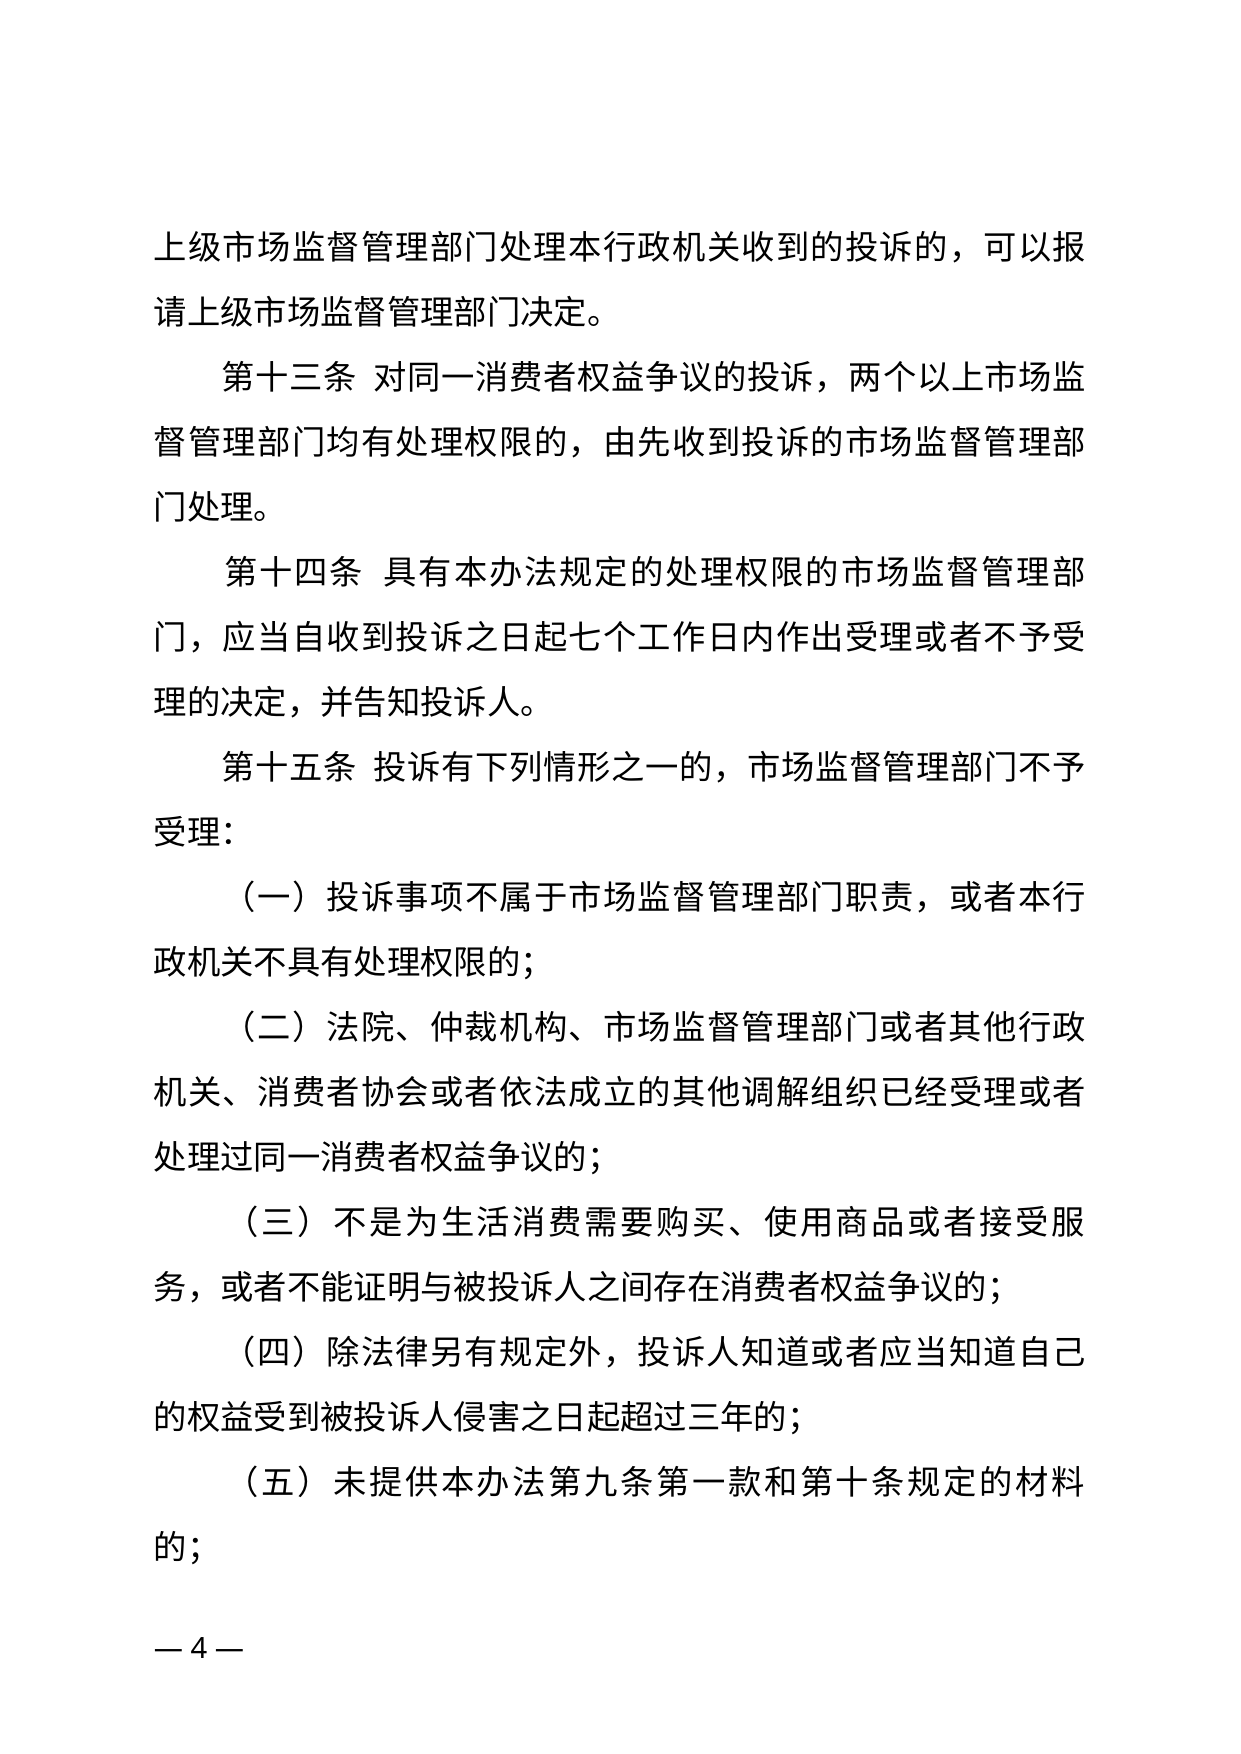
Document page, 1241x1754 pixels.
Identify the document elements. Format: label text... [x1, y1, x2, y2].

text （二）法院、仲裁机构、市场监督管理部门或者其他行政机关、消费者协会或者依法成立的其他调解组织已经受理或者处理过同一消费者权益争议的； [153, 992, 1087, 1187]
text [153, 212, 1087, 342]
text 第十四条 具有本办法规定的处理权限的市场监督管理部门，应当自收到投诉之日起七个工作日内作出受理或者不予受理的决定，并告知投诉人。 [153, 537, 1087, 732]
text （一）投诉事项不属于市场监督管理部门职责，或者本行政机关不具有处理权限的； [153, 862, 1087, 992]
text （四）除法律另有规定外，投诉人知道或者应当知道自己的权益受到被投诉人侵害之日起超过三年的； [153, 1317, 1087, 1447]
text 第十五条 投诉有下列情形之一的，市场监督管理部门不予受理： [153, 732, 1087, 862]
text 第十三条 对同一消费者权益争议的投诉，两个以上市场监督管理部门均有处理权限的，由先收到投诉的市场监督管理部门处理。 [153, 342, 1087, 537]
text （五）未提供本办法第九条第一款和第十条规定的材料的； [153, 1447, 1087, 1577]
text （三）不是为生活消费需要购买、使用商品或者接受服务，或者不能证明与被投诉人之间存在消费者权益争议的； [153, 1187, 1087, 1317]
